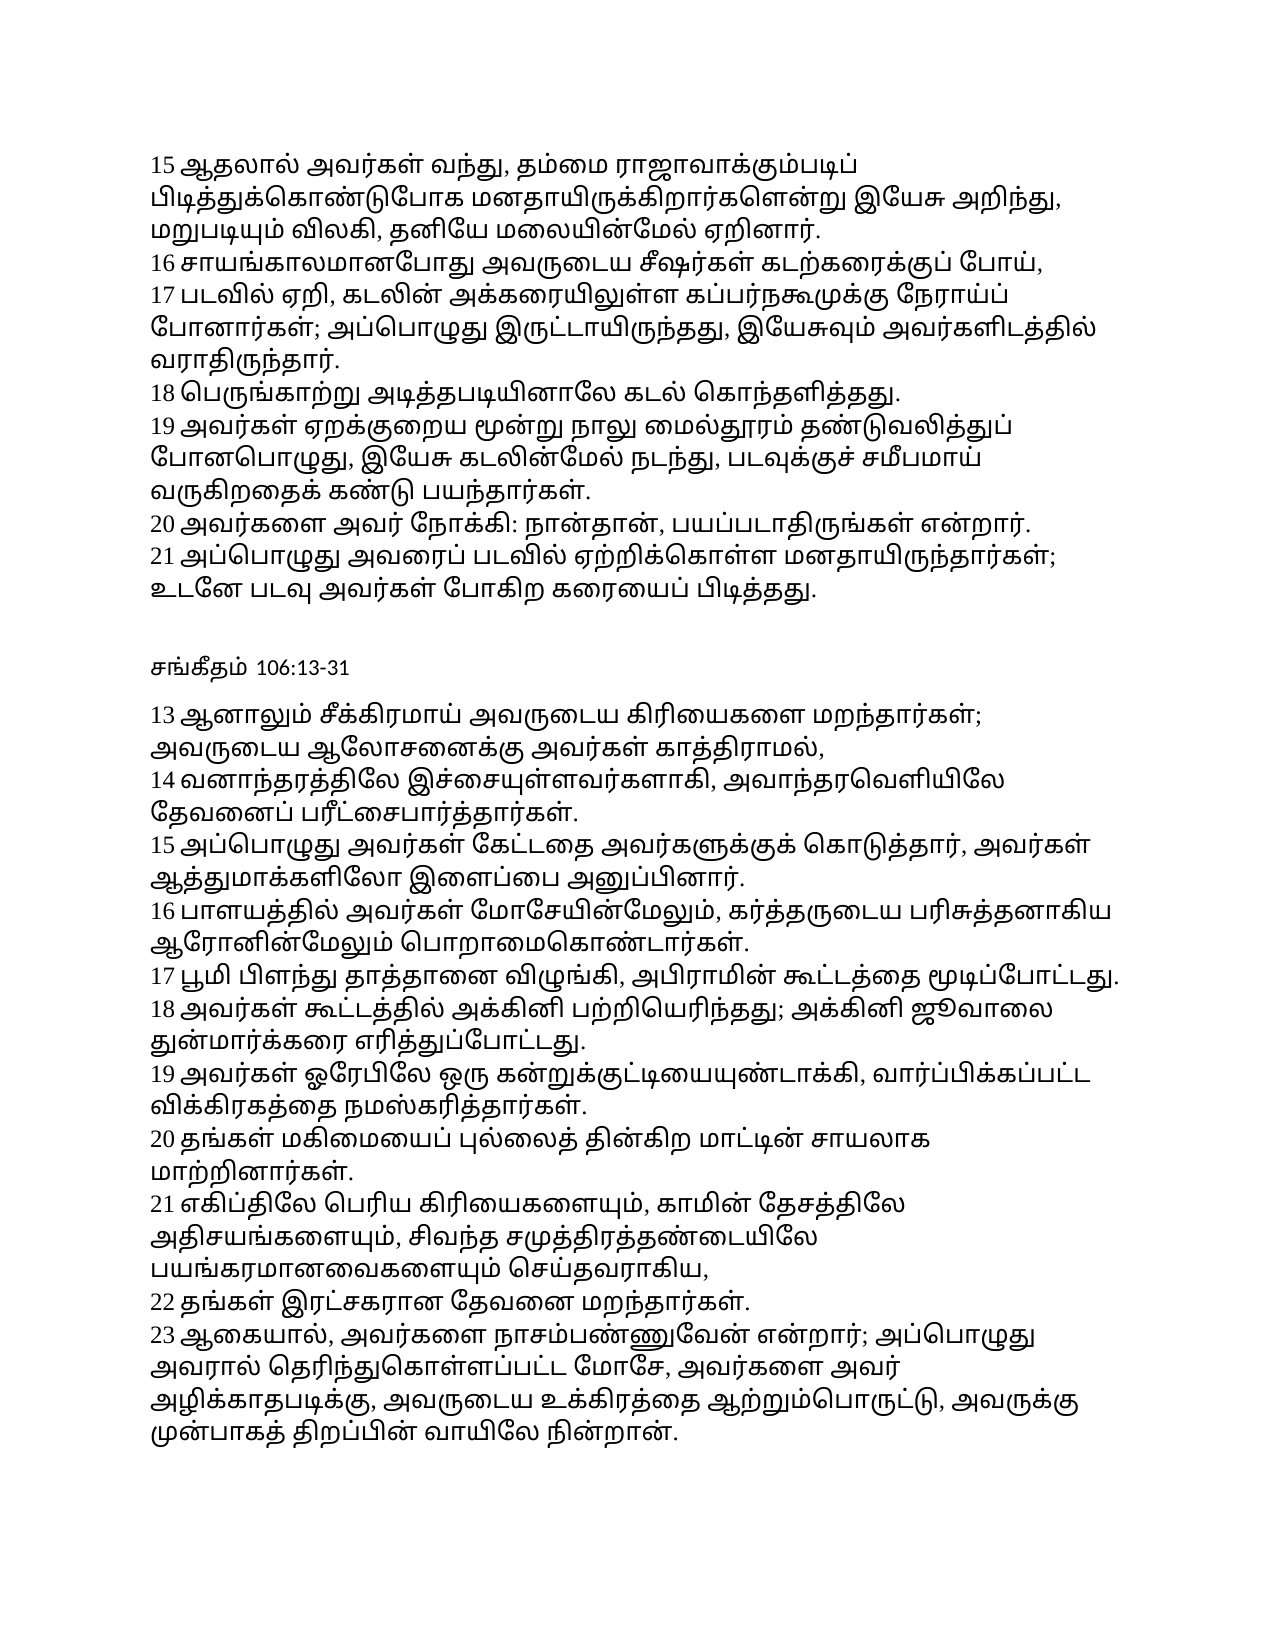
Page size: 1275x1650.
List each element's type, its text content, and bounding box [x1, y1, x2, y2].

text 22தங்கள் இரட்சகரான தேவனை மறந்தார்கள். [150, 1287, 1125, 1320]
text 20தங்கள் மகிமையைப் புல்லைத் தின்கிற மாட்டின் சாயலாக மாற்றினார்கள். [150, 1124, 1125, 1189]
text 18அவர்கள் கூட்டத்தில் அக்கினி பற்றியெரிந்தது; அக்கினி ஜூவாலை துன்மார்க்கரை எரித்துப்போட்டது. [150, 994, 1125, 1059]
text 14வனாந்தரத்திலே இச்சையுள்ளவர்களாகி, அவாந்தரவெளியிலே தேவனைப் பரீட்சைபார்த்தார்கள். [150, 765, 1125, 831]
text 18பெருங்காற்று அடித்தபடியினாலே கடல் கொந்தளித்தது. [150, 378, 1125, 411]
text 16பாளயத்தில் அவர்கள் மோசேயின்மேலும், கர்த்தருடைய பரிசுத்தனாகிய ஆரோனின்மேலும் பொறாமைகொண்டார்கள். [150, 896, 1125, 961]
text 19அவர்கள் ஓரேபிலே ஒரு கன்றுக்குட்டியையுண்டாக்கி, வார்ப்பிக்கப்பட்ட விக்கிரகத்தை நமஸ்கரித்தார்கள். [150, 1059, 1125, 1124]
text 13ஆனாலும் சீக்கிரமாய் அவருடைய கிரியைகளை மறந்தார்கள்; அவருடைய ஆலோசனைக்கு அவர்கள் காத்திராமல், [150, 700, 1125, 765]
text சங்கீதம் 106:13-31 [150, 653, 1125, 681]
text 17படவில் ஏறி, கடலின் அக்கரையிலுள்ள கப்பர்நகூமுக்கு நேராய்ப் போனார்கள்; அப்பொழுது இருட்டாயிருந்தது, இயேசுவும் அவர்களிடத்தில் வராதிருந்தார். [150, 280, 1125, 378]
text 19அவர்கள் ஏறக்குறைய மூன்று நாலு மைல்தூரம் தண்டுவலித்துப் போனபொழுது, இயேசு கடலின்மேல் நடந்து, படவுக்குச் சமீபமாய் வருகிறதைக் கண்டு பயந்தார்கள். [150, 411, 1125, 509]
text 20அவர்களை அவர் நோக்கி: நான்தான், பயப்படாதிருங்கள் என்றார். [150, 509, 1125, 541]
text 23ஆகையால், அவர்களை நாசம்பண்ணுவேன் என்றார்; அப்பொழுது அவரால் தெரிந்துகொள்ளப்பட்ட மோசே, அவர்களை அவர் அழிக்காதபடிக்கு, அவருடைய உக்கிரத்தை ஆற்றும்பொருட்டு, அவருக்கு முன்பாகத் திறப்பின் வாயிலே நின்றான். [150, 1320, 1125, 1450]
text 21அப்பொழுது அவரைப் படவில் ஏற்றிக்கொள்ள மனதாயிருந்தார்கள்; உடனே படவு அவர்கள் போகிற கரையைப் பிடித்தது. [150, 541, 1125, 606]
text 17பூமி பிளந்து தாத்தானை விழுங்கி, அபிராமின் கூட்டத்தை மூடிப்போட்டது. [150, 961, 1125, 994]
text 15ஆதலால் அவர்கள் வந்து, தம்மை ராஜாவாக்கும்படிப் பிடித்துக்கொண்டுபோக மனதாயிருக்கிறார்களென்று இயேசு அறிந்து, மறுபடியும் விலகி, தனியே மலையின்மேல் ஏறினார். [150, 150, 1125, 248]
text 21எகிப்திலே பெரிய கிரியைகளையும், காமின் தேசத்திலே அதிசயங்களையும், சிவந்த சமுத்திரத்தண்டையிலே பயங்கரமானவைகளையும் செய்தவராகிய, [150, 1189, 1125, 1287]
text 16சாயங்காலமானபோது அவருடைய சீஷர்கள் கடற்கரைக்குப் போய், [150, 248, 1125, 280]
text 15அப்பொழுது அவர்கள் கேட்டதை அவர்களுக்குக் கொடுத்தார், அவர்கள் ஆத்துமாக்களிலோ இளைப்பை அனுப்பினார். [150, 831, 1125, 896]
